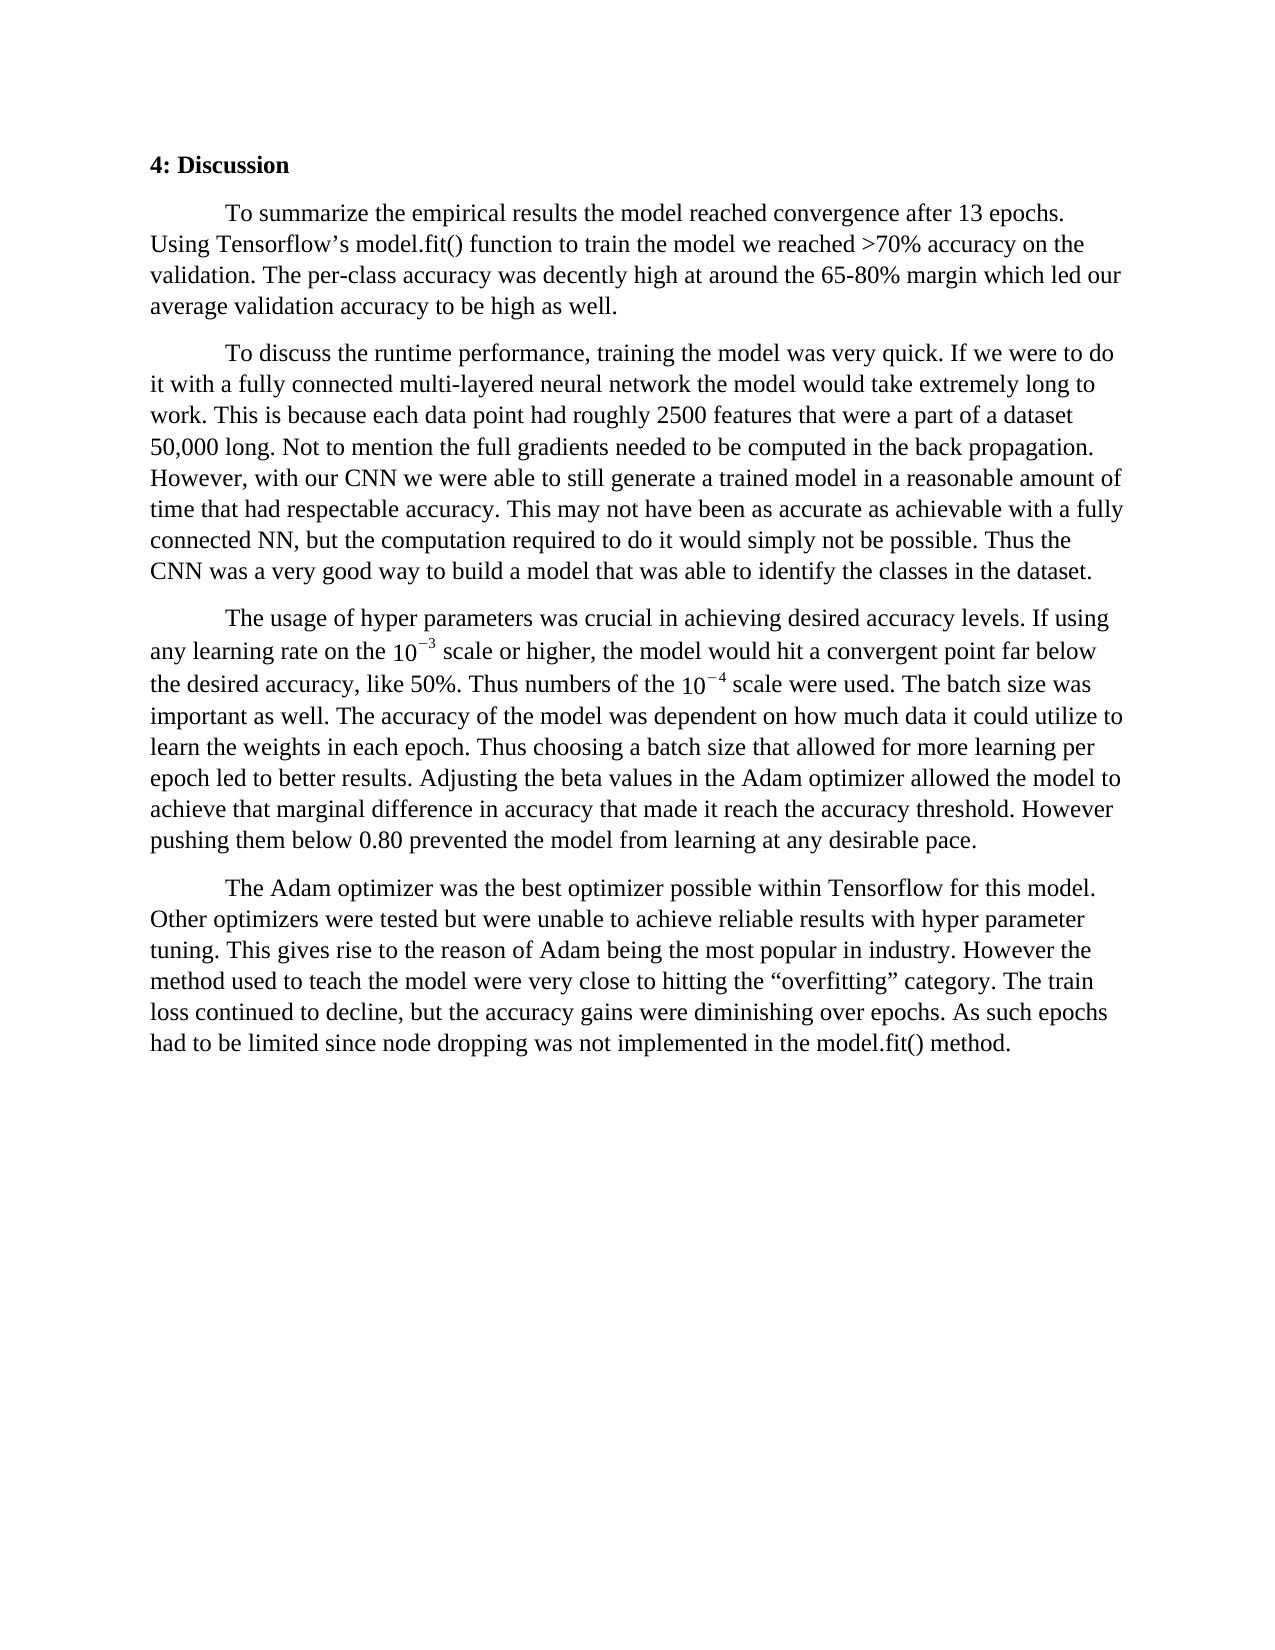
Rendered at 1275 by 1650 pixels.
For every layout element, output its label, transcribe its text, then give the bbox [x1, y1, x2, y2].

text To discuss the runtime performance, training the model was very quick. If we were to do it with a fully connected multi-layered neural network the model would take extremely long to work. This is because each data point had roughly 2500 features that were a part of a dataset 50,000 long. Not to mention the full gradients needed to be computed in the back propagation. However, with our CNN we were able to still generate a trained model in a reasonable amount of time that had respectable accuracy. This may not have been as accurate as achievable with a fully connected NN, but the computation required to do it would simply not be possible. Thus the CNN was a very good way to build a model that was able to identify the classes in the dataset. [150, 338, 1125, 584]
text 4: Discussion [150, 150, 1125, 179]
text The usage of hyper parameters was crucial in achieving desired accuracy levels. If using any learning rate on the scale or higher, the model would hit a convergent point far below the desired accuracy, like 50%. Thus numbers of the scale were used. The batch size was important as well. The accuracy of the model was dependent on how much data it could utilize to learn the weights in each epoch. Thus choosing a batch size that allowed for more learning per epoch led to better results. Adjusting the beta values in the Adam optimizer allowed the model to achieve that marginal difference in accuracy that made it reach the accuracy threshold. However pushing them below 0.80 prevented the model from learning at any desirable pace. [150, 603, 1125, 854]
text The Adam optimizer was the best optimizer possible within Tensorflow for this model. Other optimizers were tested but were unable to achieve reliable results with hyper parameter tuning. This gives rise to the reason of Adam being the most popular in industry. However the method used to teach the model were very close to hitting the “overfitting” category. The train loss continued to decline, but the accuracy gains were diminishing over epochs. As such epochs had to be limited since node dropping was not implemented in the model.fit() method. [150, 873, 1125, 1057]
text To summarize the empirical results the model reached convergence after 13 epochs. Using Tensorflow’s model.fit() function to train the model we reached >70% accuracy on the validation. The per-class accuracy was decently high at around the 65-80% margin which led our average validation accuracy to be high as well. [150, 198, 1125, 319]
